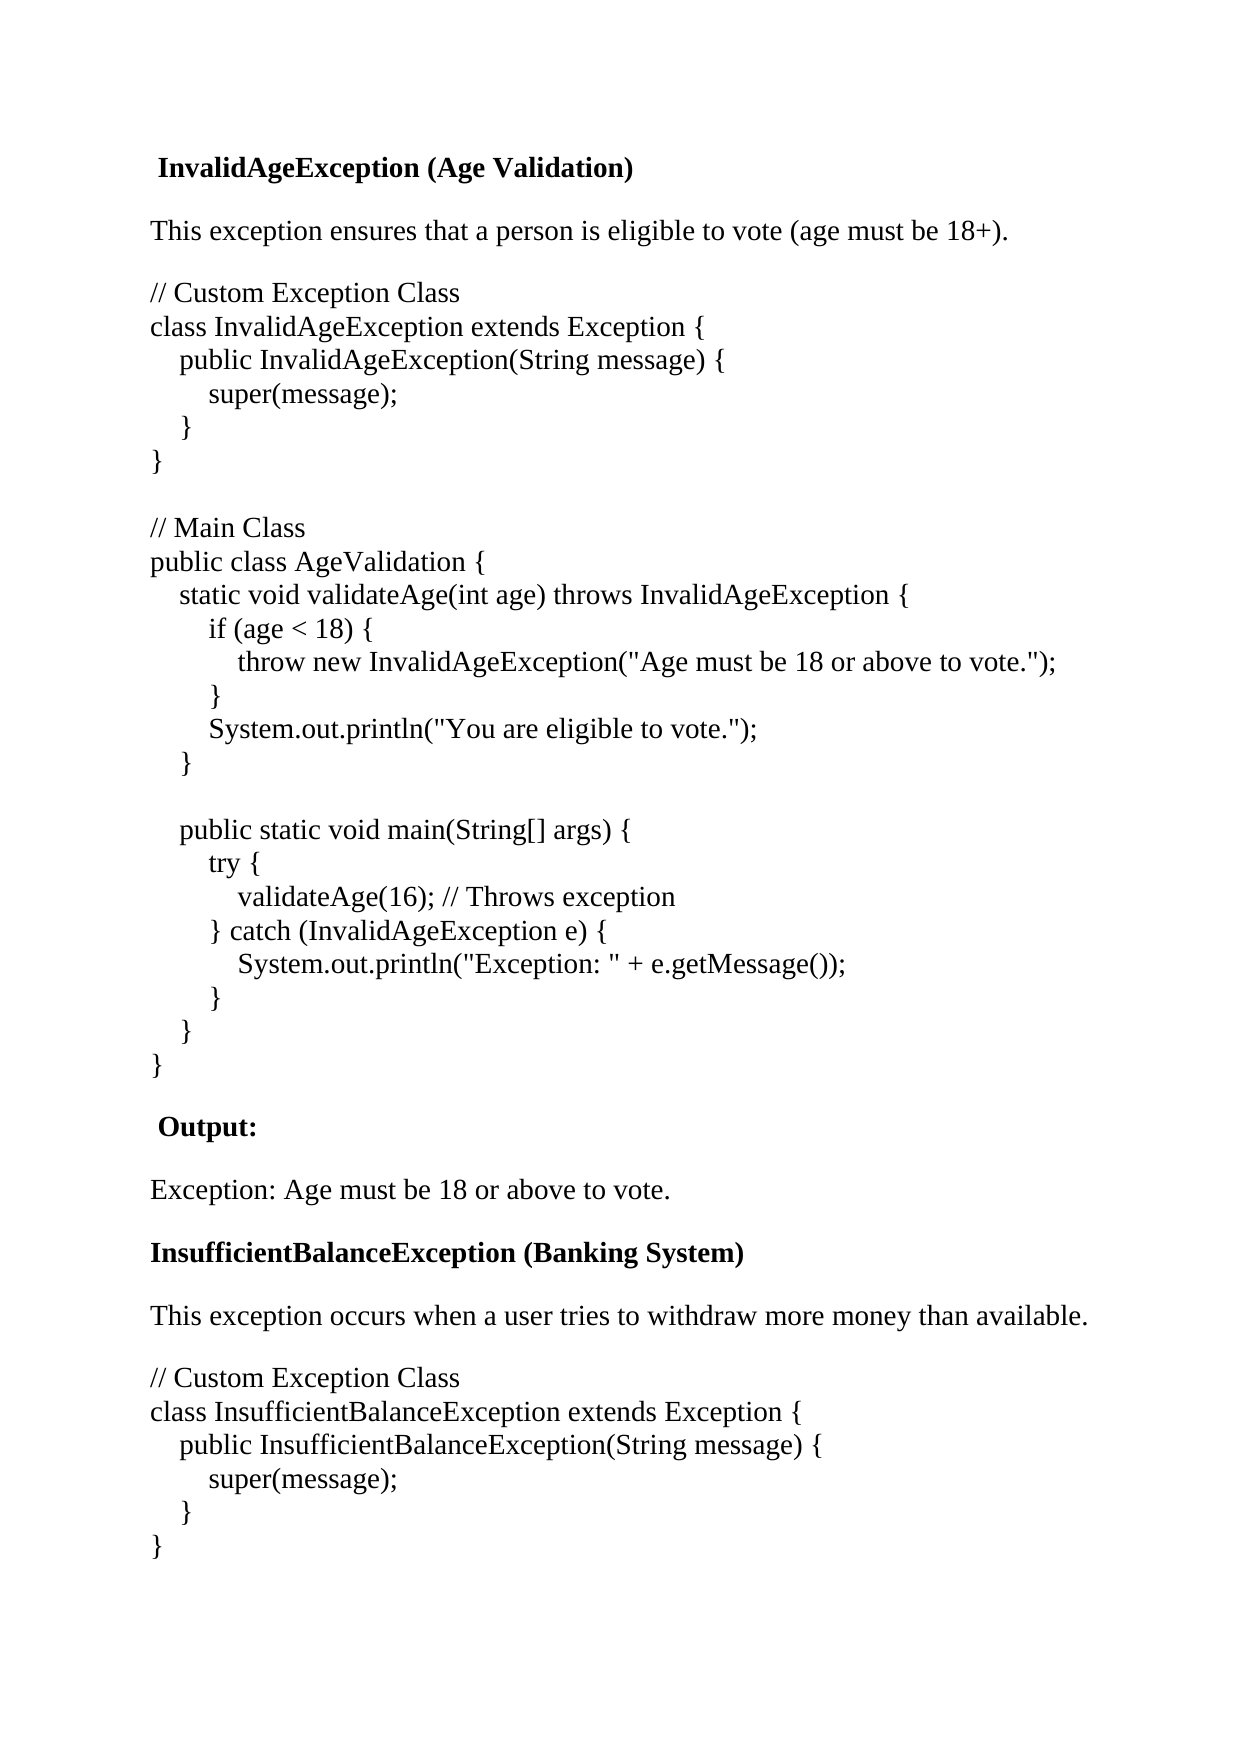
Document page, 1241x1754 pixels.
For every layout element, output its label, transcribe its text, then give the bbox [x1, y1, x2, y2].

text // Main Class [150, 510, 1090, 544]
text This exception occurs when a user tries to withdraw more money than available. [150, 1298, 1090, 1331]
text System.out.println("Exception: " + e.getMessage()); [150, 946, 1090, 980]
text This exception ensures that a person is eligible to vote (age must be 18+). [150, 213, 1090, 246]
subtitle InsufficientBalanceException (Banking System) [150, 1235, 1090, 1268]
text } [150, 1013, 1090, 1047]
text // Custom Exception Class [150, 275, 1090, 309]
text } catch (InvalidAgeException e) { [150, 913, 1090, 946]
text if (age < 18) { [150, 611, 1090, 644]
text public class AgeValidation { [150, 544, 1090, 577]
text class InsufficientBalanceException extends Exception { [150, 1394, 1090, 1427]
text Exception: Age must be 18 or above to vote. [150, 1172, 1090, 1206]
text static void validateAge(int age) throws InvalidAgeException { [150, 577, 1090, 611]
subtitle InvalidAgeException (Age Validation) [150, 150, 1090, 183]
text class InvalidAgeException extends Exception { [150, 309, 1090, 342]
text } [150, 443, 1090, 477]
text try { [150, 846, 1090, 879]
text } [150, 980, 1090, 1013]
text super(message); [150, 1461, 1090, 1494]
text } [150, 678, 1090, 711]
text throw new InvalidAgeException("Age must be 18 or above to vote."); [150, 644, 1090, 678]
text } [150, 1494, 1090, 1528]
text } [150, 1528, 1090, 1562]
text // Custom Exception Class [150, 1360, 1090, 1394]
text Output: [150, 1109, 1090, 1143]
text public InvalidAgeException(String message) { [150, 342, 1090, 376]
text public InsufficientBalanceException(String message) { [150, 1427, 1090, 1461]
text super(message); [150, 376, 1090, 409]
text validateAge(16); // Throws exception [150, 879, 1090, 913]
text } [150, 745, 1090, 778]
text public static void main(String[] args) { [150, 812, 1090, 846]
text } [150, 409, 1090, 443]
text } [150, 1047, 1090, 1080]
text System.out.println("You are eligible to vote."); [150, 711, 1090, 745]
